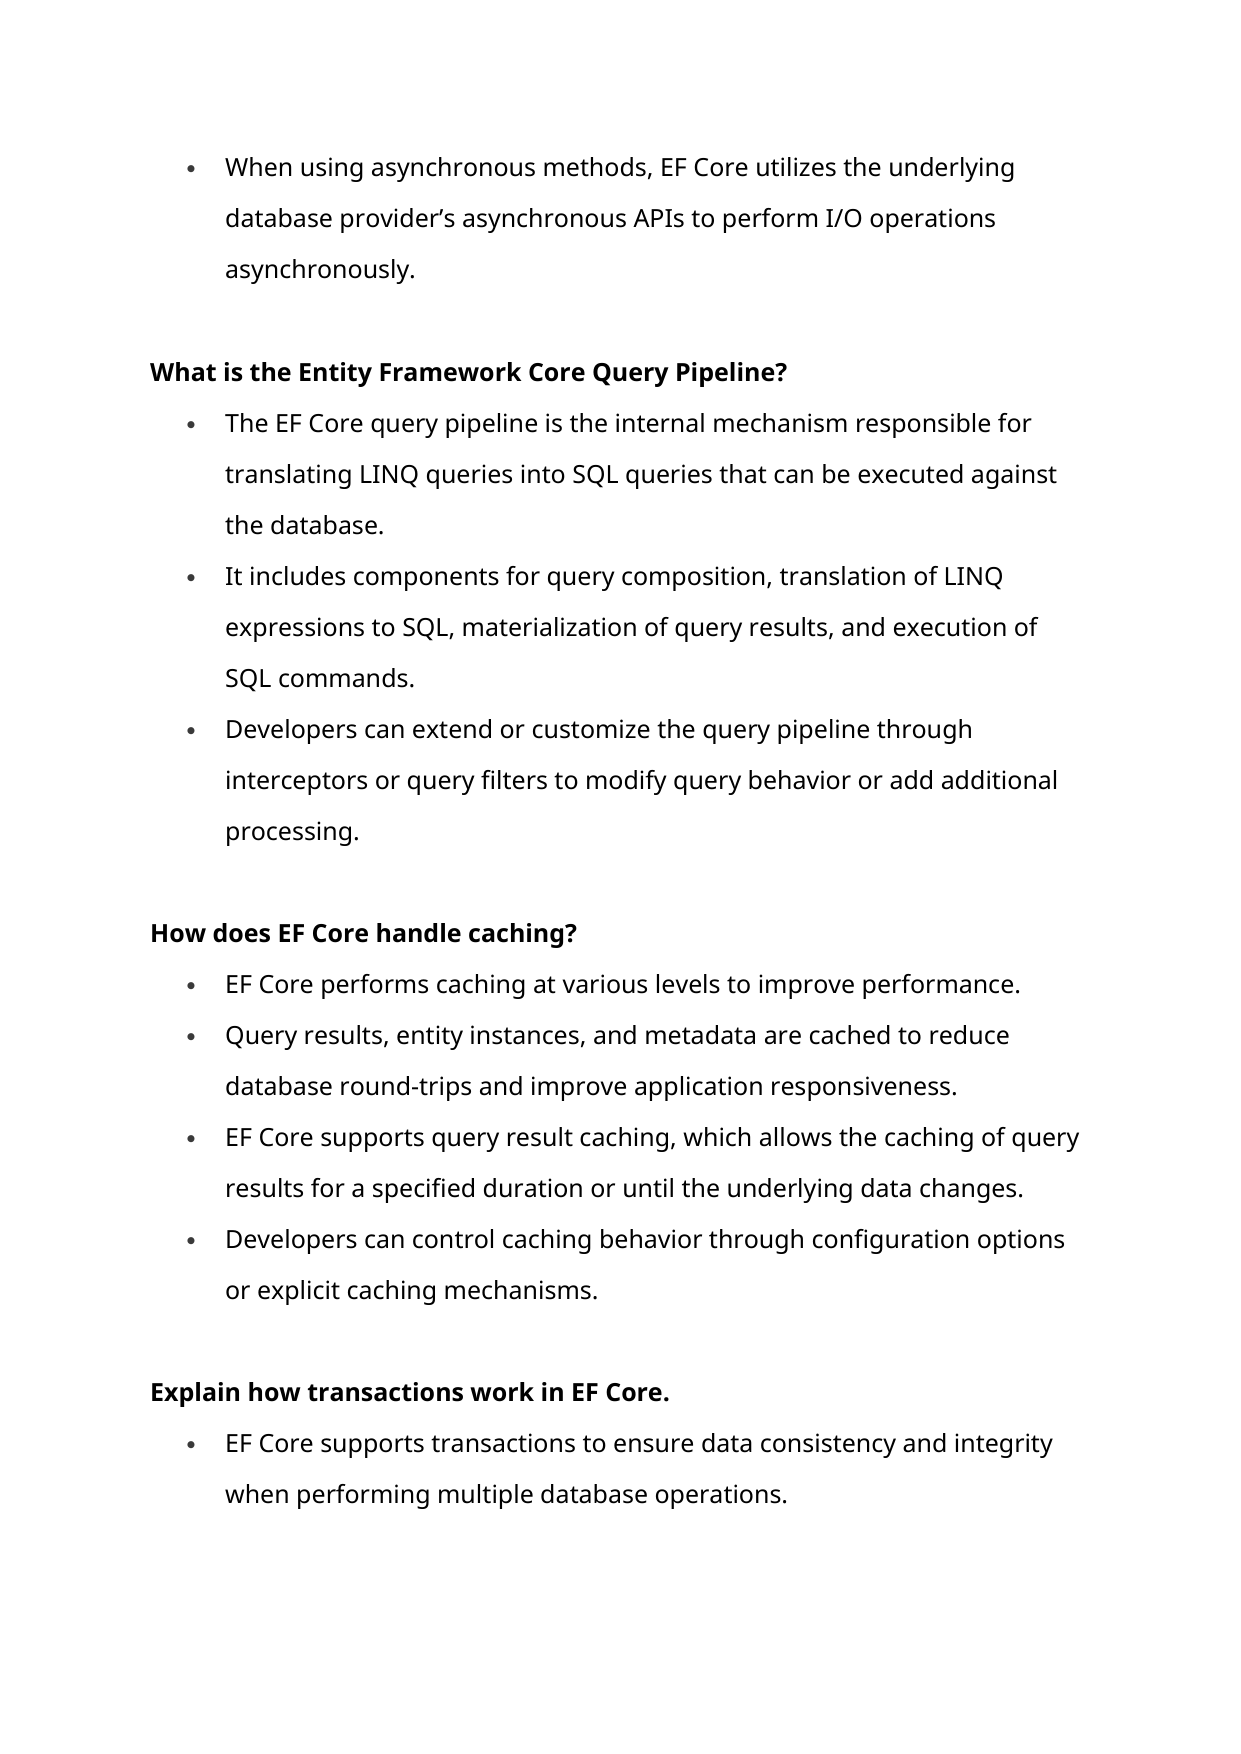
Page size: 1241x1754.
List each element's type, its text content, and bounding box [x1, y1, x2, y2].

list EF Core supports transactions to ensure data consistency and integrity when performing multiple database operations. [187, 1426, 1090, 1511]
subtitle What is the Entity Framework Core Query Pipeline? [150, 354, 1090, 388]
list EF Core supports query result caching, which allows the caching of query results for a specified duration or until the underlying data changes. [187, 1120, 1090, 1205]
list It includes components for query composition, translation of LINQ expressions to SQL, materialization of query results, and execution of SQL commands. [187, 558, 1090, 694]
list Query results, entity instances, and metadata are cached to reduce database round-trips and improve application responsiveness. [187, 1018, 1090, 1103]
subtitle How does EF Core handle caching? [150, 916, 1090, 950]
list The EF Core query pipeline is the internal mechanism responsible for translating LINQ queries into SQL queries that can be executed against the database. [187, 405, 1090, 541]
list Developers can extend or customize the query pipeline through interceptors or query filters to modify query behavior or add additional processing. [187, 711, 1090, 848]
list EF Core performs caching at various levels to improve performance. [187, 967, 1090, 1001]
subtitle Explain how transactions work in EF Core. [150, 1375, 1090, 1409]
list When using asynchronous methods, EF Core utilizes the underlying database provider’s asynchronous APIs to perform I/O operations asynchronously. [187, 150, 1090, 286]
list Developers can control caching behavior through configuration options or explicit caching mechanisms. [187, 1222, 1090, 1307]
